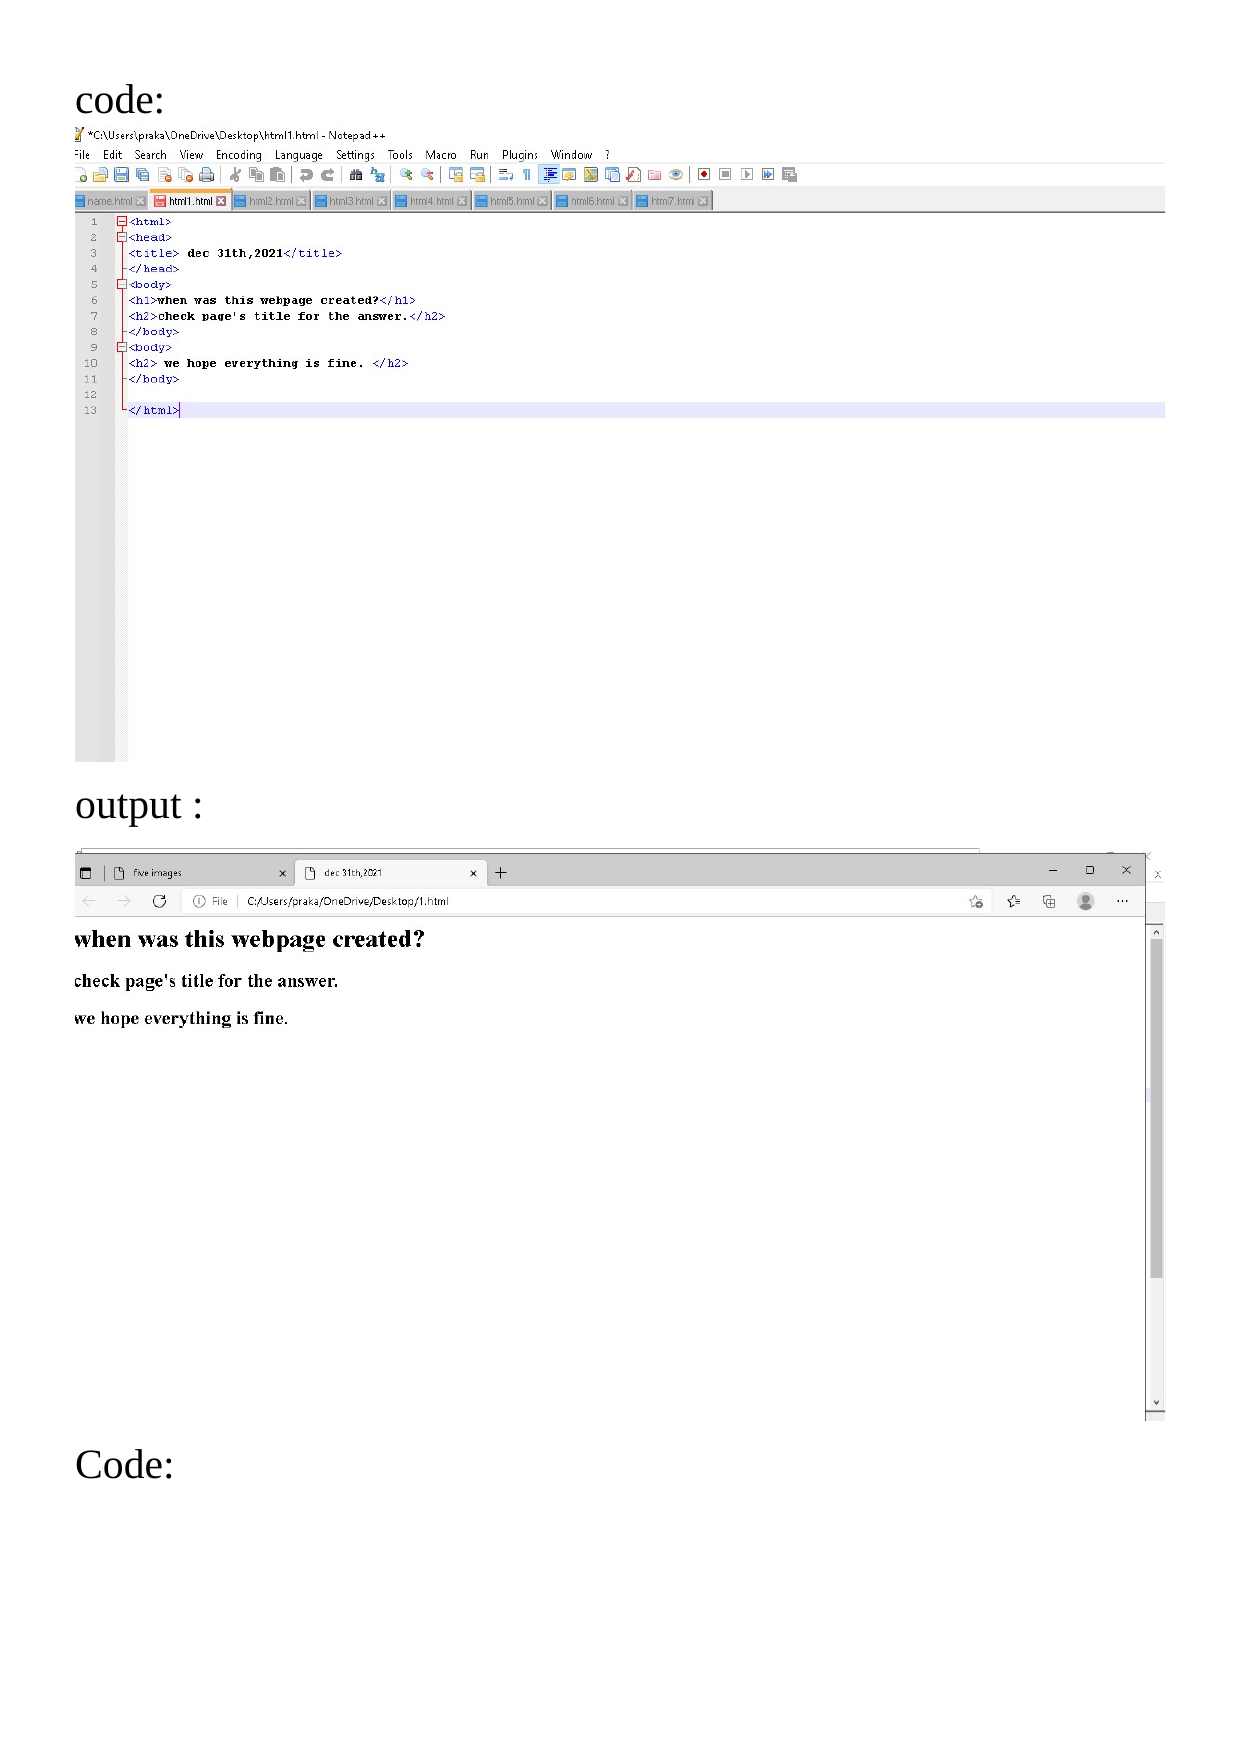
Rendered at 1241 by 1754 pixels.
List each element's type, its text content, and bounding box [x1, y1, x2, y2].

text Code: [75, 1439, 1165, 1487]
picture [75, 125, 1166, 762]
text code: [75, 75, 1165, 125]
picture [75, 848, 1166, 1421]
text output : [75, 780, 1165, 828]
